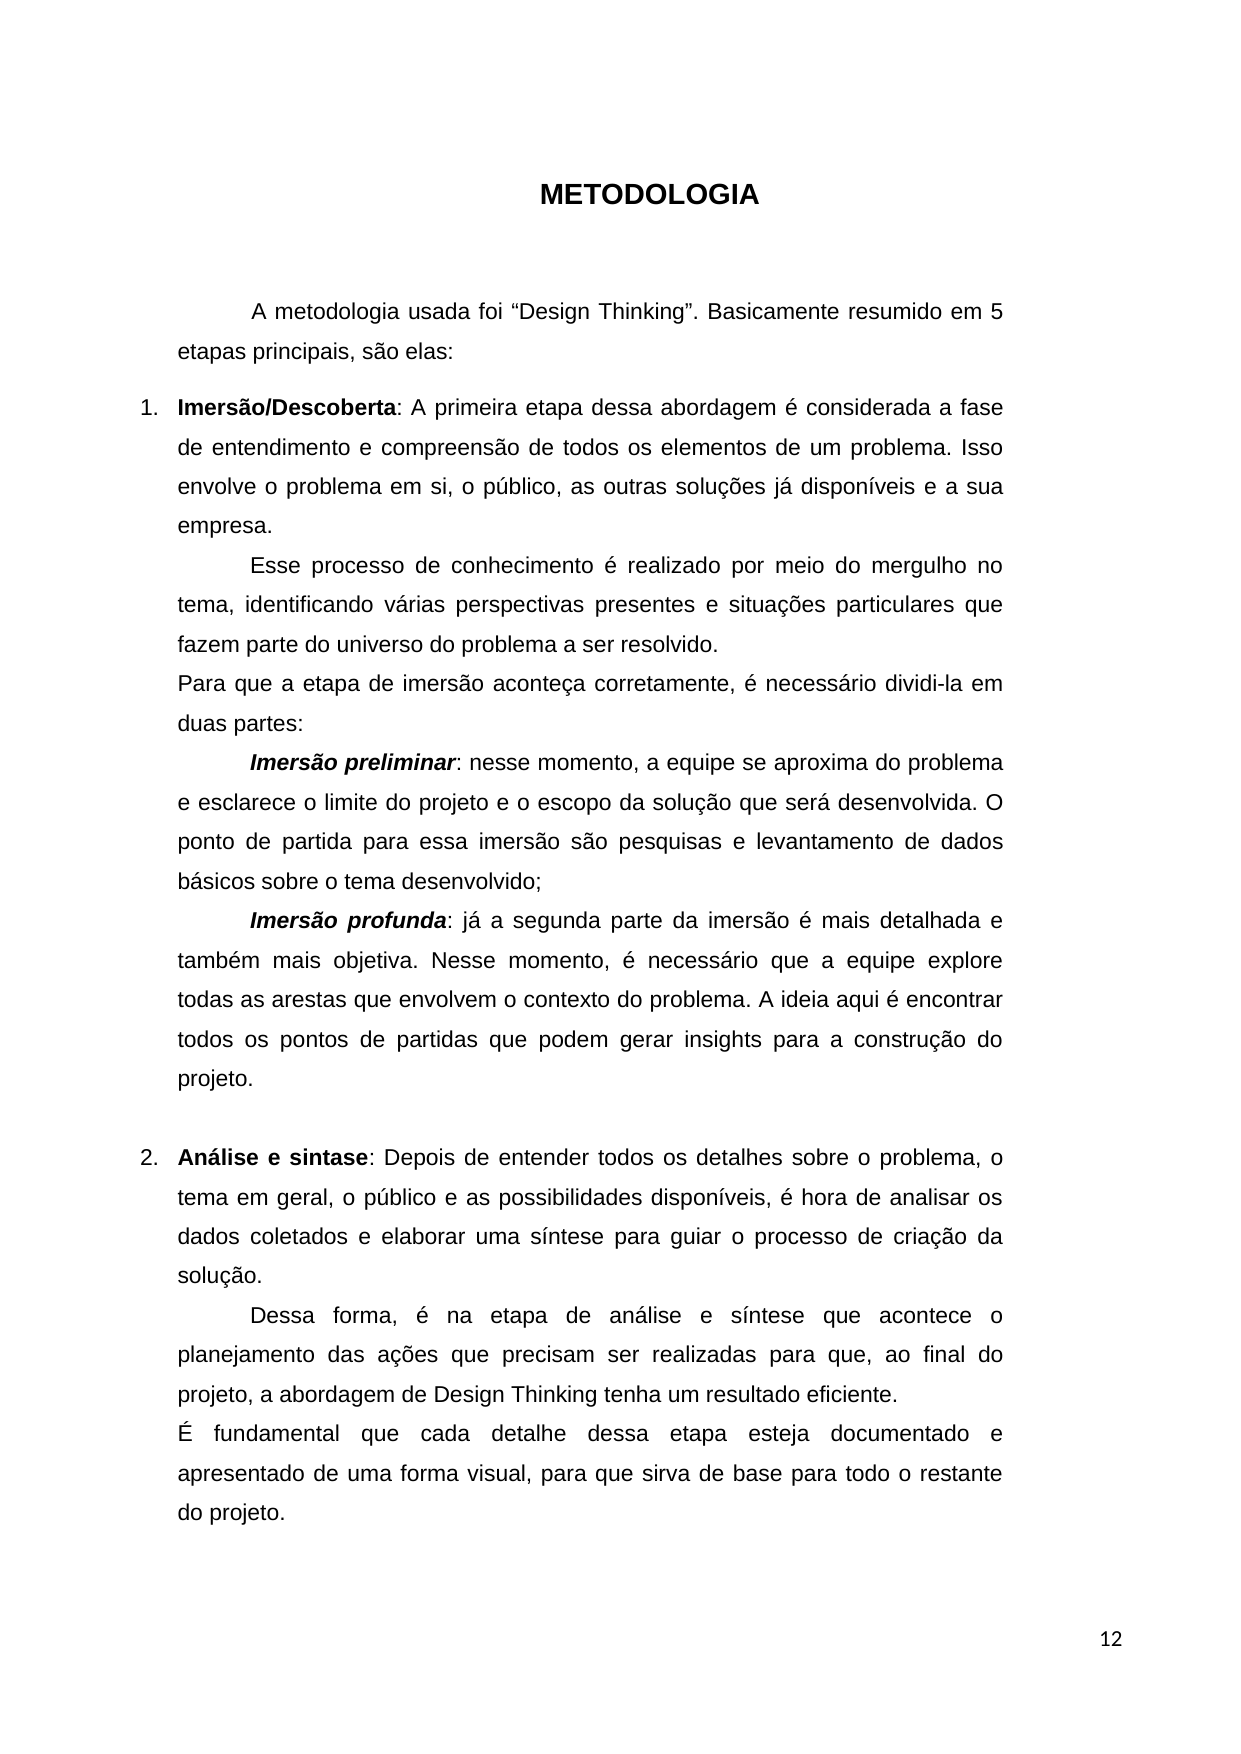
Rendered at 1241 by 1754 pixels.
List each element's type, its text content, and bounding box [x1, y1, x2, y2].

text METODOLOGIA [177, 177, 1122, 211]
list Esse processo de conhecimento é realizado por meio do mergulho no tema, identificando várias perspectivas presentes e situações particulares que fazem parte do universo do problema a ser resolvido. [177, 552, 1004, 657]
list Imersão profunda: já a segunda parte da imersão é mais detalhada e também mais objetiva. Nesse momento, é necessário que a equipe explore todas as arestas que envolvem o contexto do problema. A ideia aqui é encontrar todos os pontos de partidas que podem gerar insights para a construção do projeto. [177, 907, 1004, 1091]
list É fundamental que cada detalhe dessa etapa esteja documentado e apresentado de uma forma visual, para que sirva de base para todo o restante do projeto. [177, 1420, 1004, 1526]
list Imersão/Descoberta: A primeira etapa dessa abordagem é considerada a fase de entendimento e compreensão de todos os elementos de um problema. Isso envolve o problema em si, o público, as outras soluções já disponíveis e a sua empresa. [140, 394, 1004, 539]
text A metodologia usada foi “Design Thinking”. Basicamente resumido em 5 etapas principais, são elas: [177, 298, 1004, 364]
list Para que a etapa de imersão aconteça corretamente, é necessário dividi-la em duas partes: [177, 670, 1004, 736]
list Análise e sintase: Depois de entender todos os detalhes sobre o problema, o tema em geral, o público e as possibilidades disponíveis, é hora de analisar os dados coletados e elaborar uma síntese para guiar o processo de criação da solução. [140, 1144, 1004, 1289]
list Imersão preliminar: nesse momento, a equipe se aproxima do problema e esclarece o limite do projeto e o escopo da solução que será desenvolvida. O ponto de partida para essa imersão são pesquisas e levantamento de dados básicos sobre o tema desenvolvido; [177, 749, 1004, 894]
list Dessa forma, é na etapa de análise e síntese que acontece o planejamento das ações que precisam ser realizadas para que, ao final do projeto, a abordagem de Design Thinking tenha um resultado eficiente. [177, 1302, 1004, 1407]
